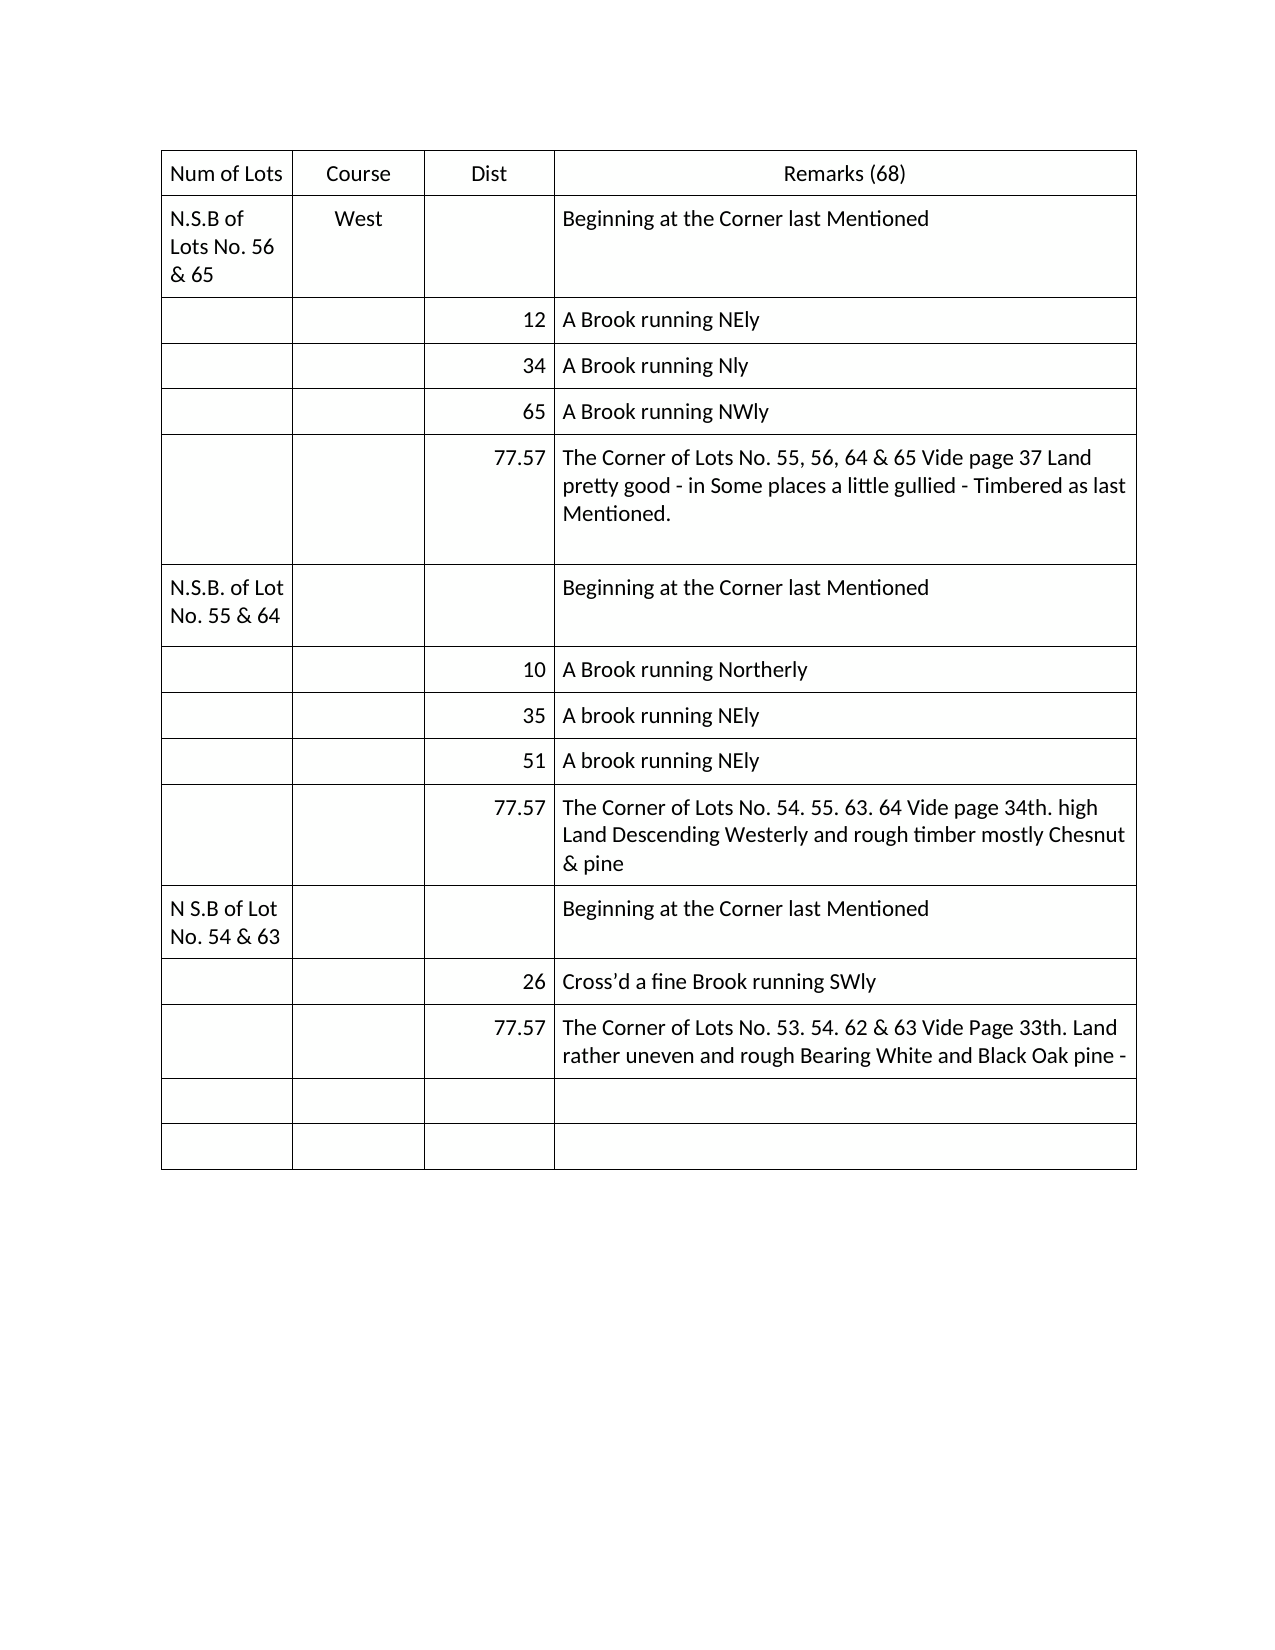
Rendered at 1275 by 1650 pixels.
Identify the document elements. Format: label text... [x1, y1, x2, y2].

table_cell N.S.B of Lots No. 56 & 65 [162, 196, 292, 296]
table_cell Cross’d a fine Brook running SWly [555, 959, 1136, 1004]
table_cell [555, 1079, 1136, 1123]
table_cell Beginning at the Corner last Mentioned [555, 886, 1136, 958]
table_cell A brook running NEly [555, 693, 1136, 738]
table_cell [425, 196, 554, 296]
table_cell A Brook running Nly [555, 344, 1136, 388]
table_cell [555, 1124, 1136, 1169]
table_cell 35 [425, 693, 554, 738]
table_cell A Brook running Northerly [555, 647, 1136, 692]
table_cell 65 [425, 389, 554, 434]
table_cell 26 [425, 959, 554, 1004]
table_cell Beginning at the Corner last Mentioned [555, 196, 1136, 296]
table_header Dist [425, 151, 554, 195]
table_cell 77.57 [425, 435, 554, 564]
table_cell [293, 693, 424, 738]
table_cell [162, 298, 292, 342]
table_cell 34 [425, 344, 554, 388]
table_cell [162, 435, 292, 564]
table_cell [162, 785, 292, 885]
table_cell [162, 344, 292, 388]
table_cell [293, 435, 424, 564]
table_cell [293, 1079, 424, 1123]
table_cell The Corner of Lots No. 55, 56, 64 & 65 Vide page 37 Land pretty good - in Some places a little gullied - Timbered as last Mentioned. [555, 435, 1136, 564]
table_cell [425, 565, 554, 646]
table_cell [162, 959, 292, 1004]
table_cell West [293, 196, 424, 296]
table_cell [162, 739, 292, 784]
table_cell The Corner of Lots No. 53. 54. 62 & 63 Vide Page 33th. Land rather uneven and rough Bearing White and Black Oak pine - [555, 1005, 1136, 1077]
table_cell [293, 344, 424, 388]
table_cell [162, 1079, 292, 1123]
table_cell 12 [425, 298, 554, 342]
table_cell [293, 959, 424, 1004]
table_cell [293, 886, 424, 958]
table_cell [293, 647, 424, 692]
table_cell [293, 565, 424, 646]
table_cell [293, 1124, 424, 1169]
table_cell A brook running NEly [555, 739, 1136, 784]
table_cell [425, 1079, 554, 1123]
table_cell 77.57 [425, 785, 554, 885]
table_cell [293, 739, 424, 784]
table_cell [293, 298, 424, 342]
table_cell [293, 389, 424, 434]
table_cell 77.57 [425, 1005, 554, 1077]
table_cell [425, 1124, 554, 1169]
table_cell N S.B of Lot No. 54 & 63 [162, 886, 292, 958]
table_header Num of Lots [162, 151, 292, 195]
table_cell [162, 693, 292, 738]
table_cell N.S.B. of Lot No. 55 & 64 [162, 565, 292, 646]
table_cell [162, 1124, 292, 1169]
table_cell 51 [425, 739, 554, 784]
table_cell Beginning at the Corner last Mentioned [555, 565, 1136, 646]
table_cell [162, 1005, 292, 1077]
table_cell [425, 886, 554, 958]
table_cell [162, 389, 292, 434]
table_header Remarks (68) [555, 151, 1136, 195]
table_cell The Corner of Lots No. 54. 55. 63. 64 Vide page 34th. high Land Descending Westerly and rough timber mostly Chesnut & pine [555, 785, 1136, 885]
table_cell A Brook running NEly [555, 298, 1136, 342]
table_cell [162, 647, 292, 692]
table_cell A Brook running NWly [555, 389, 1136, 434]
table_header Course [293, 151, 424, 195]
table_cell [293, 1005, 424, 1077]
table_cell [293, 785, 424, 885]
table_cell 10 [425, 647, 554, 692]
